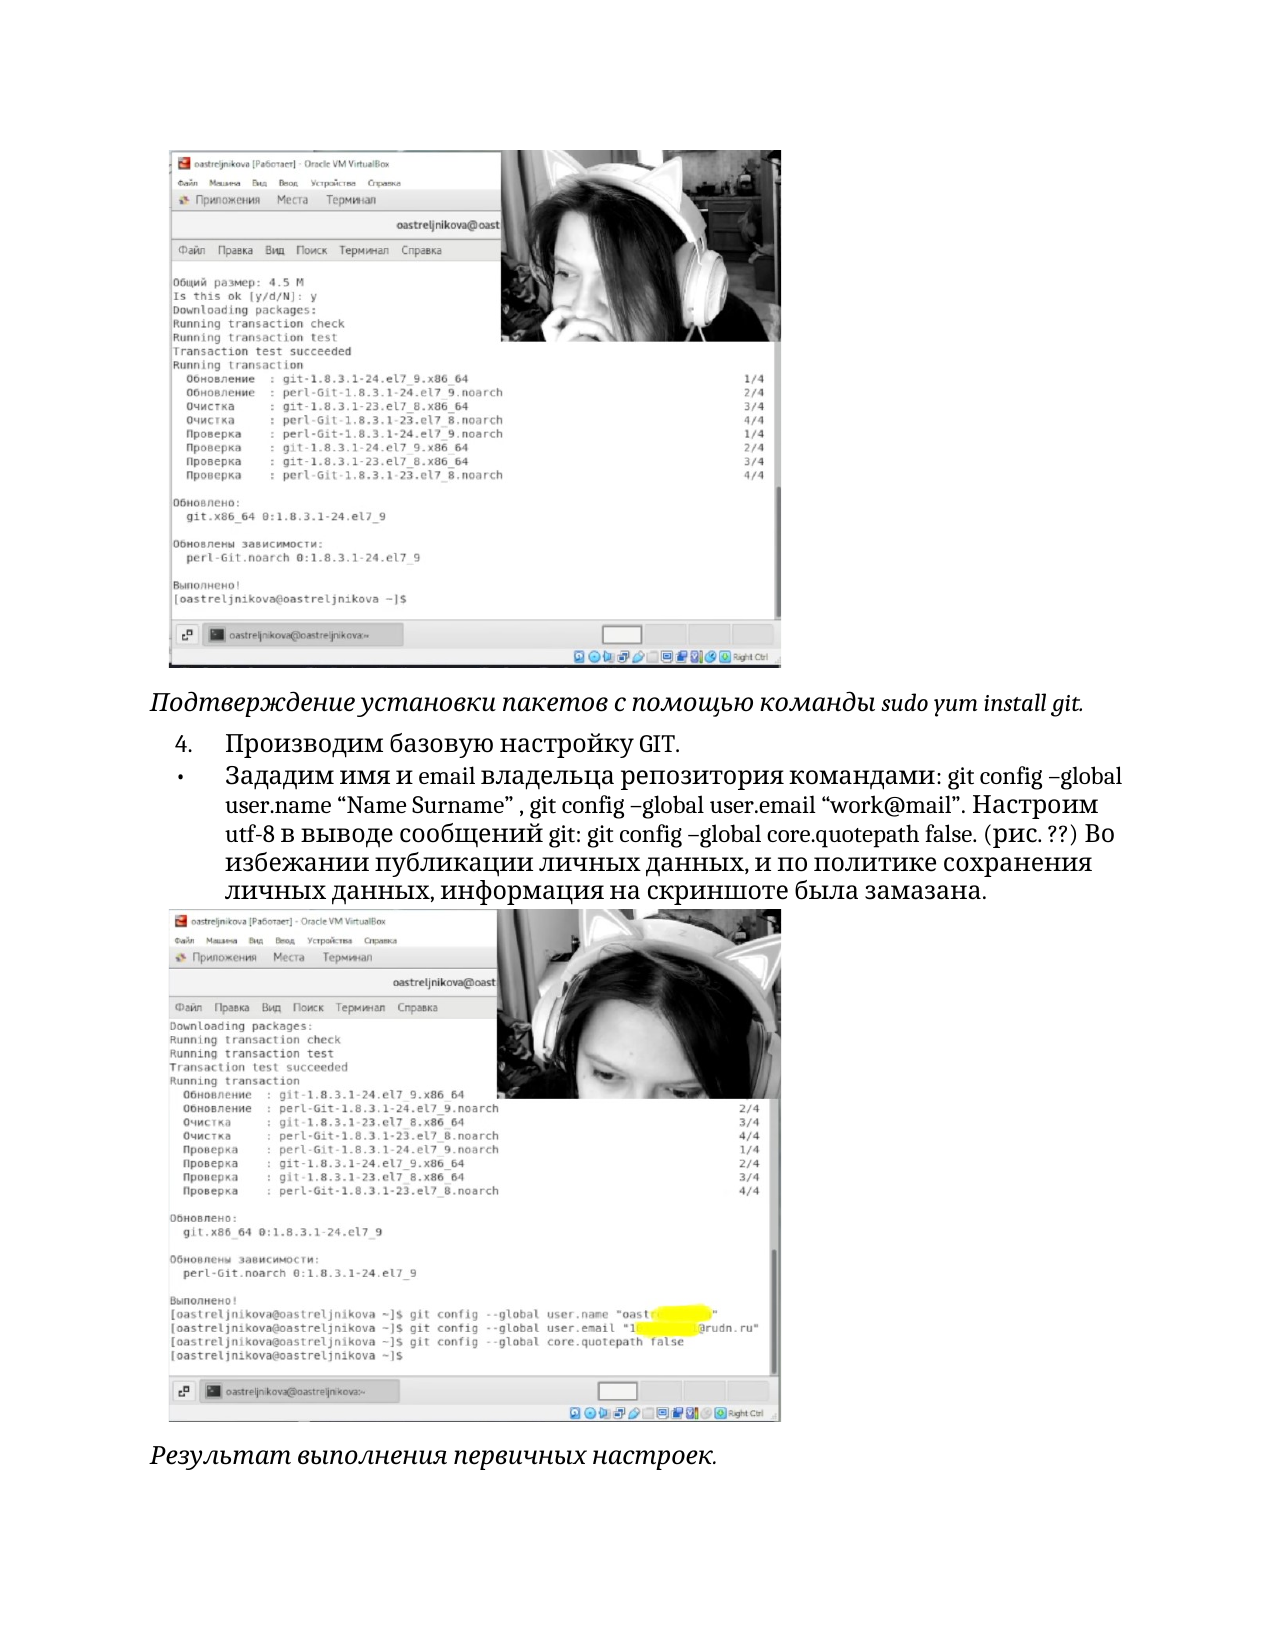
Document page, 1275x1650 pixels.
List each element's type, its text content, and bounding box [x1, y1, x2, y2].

list Зададим имя и email владельца репозитория командами: git config –global user.name “Name Surname” , git config –global user.email “work@mail”. Настроим utf-8 в выводе сообщений git: git config –global core.quotepath false. (рис. ??) Во избежании публикации личных данных, и по политике сохранения личных данных, информация на скриншоте была замазана. [175, 762, 1125, 906]
text Подтверждение установки пакетов с помощью команды sudo yum install git. [150, 688, 1125, 717]
text Результат выполнения первичных настроек. [150, 1442, 1125, 1471]
picture [168, 909, 782, 1422]
picture [168, 150, 782, 668]
list Производим базовую настройку GIT. [175, 730, 1125, 758]
